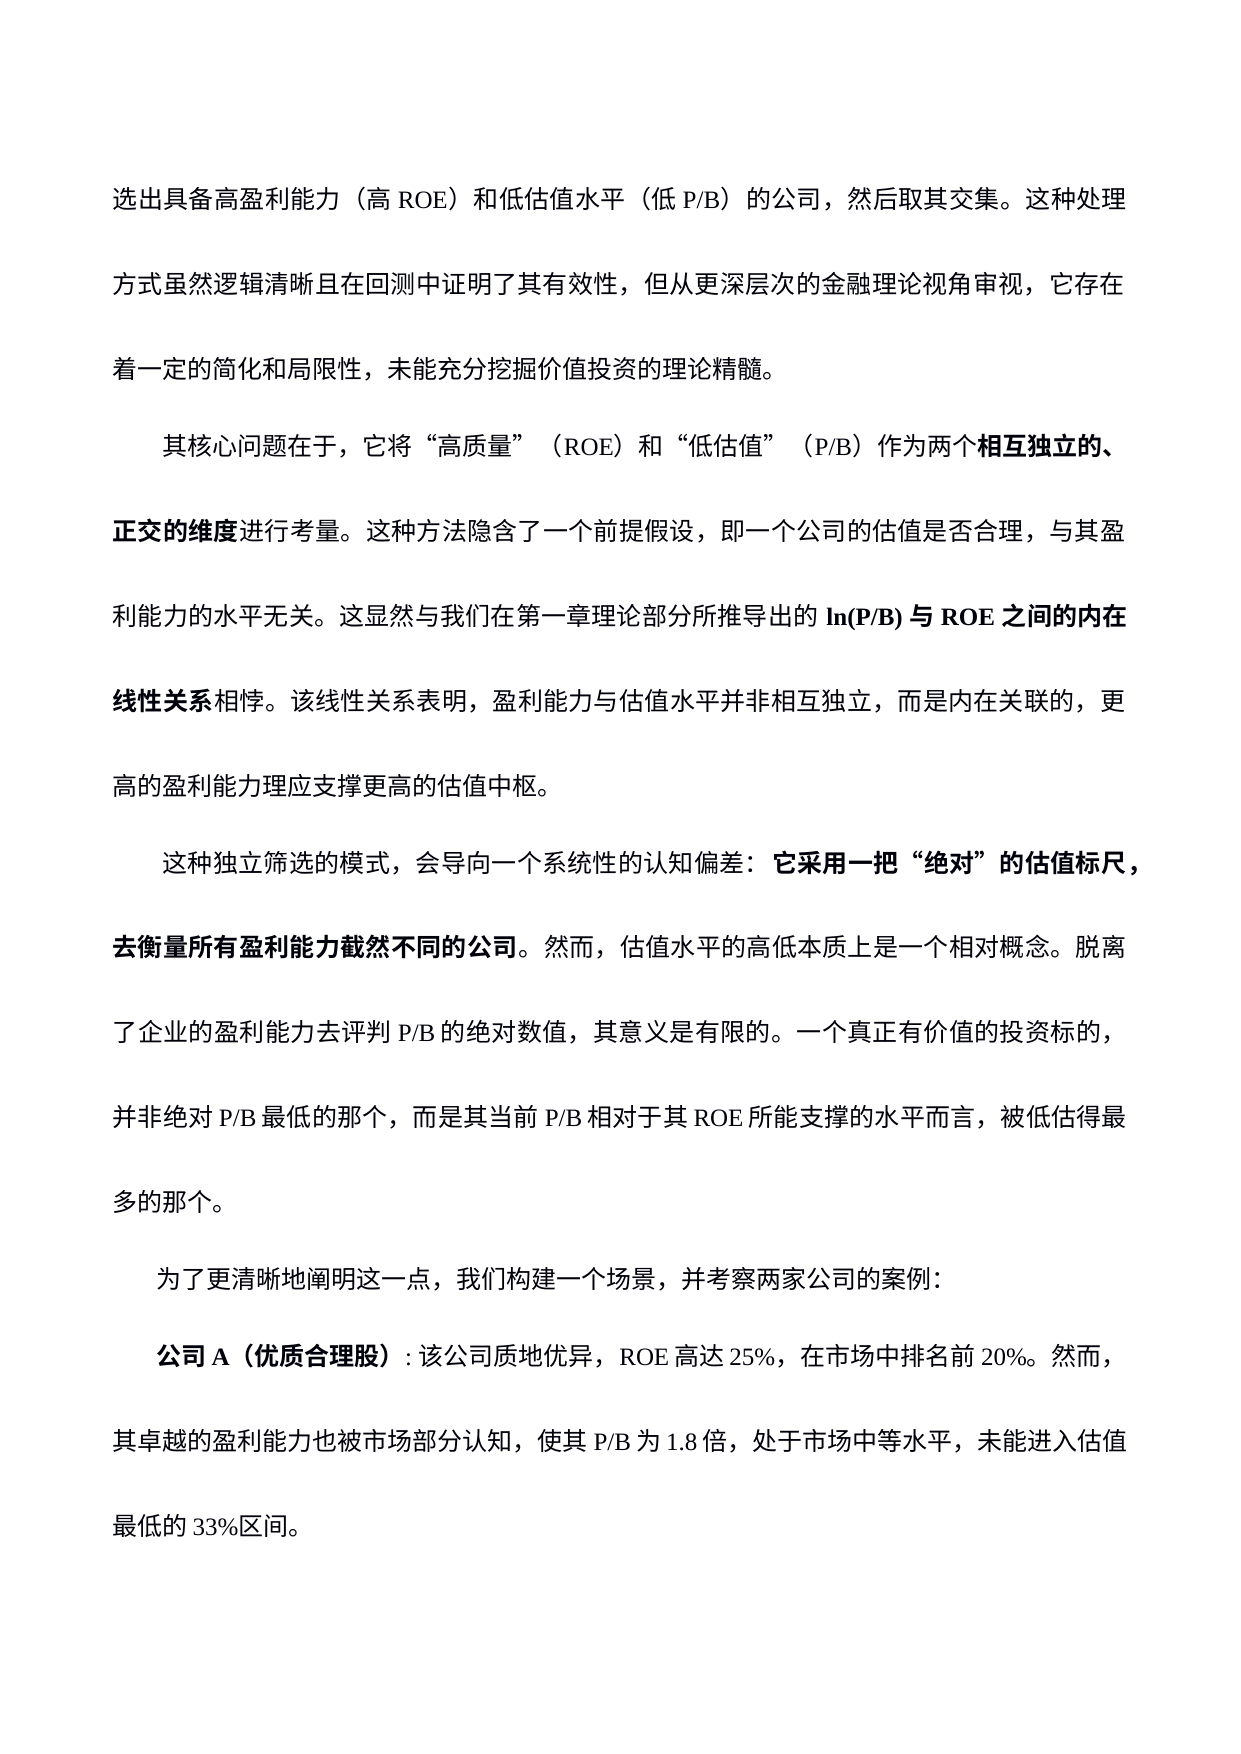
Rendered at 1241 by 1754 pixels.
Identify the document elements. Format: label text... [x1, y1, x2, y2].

text 其核心问题在于，它将“高质量”（ROE）和“低估值”（P/B）作为两个相互独立的、正交的维度进行考量。这种方法隐含了一个前提假设，即一个公司的估值是否合理，与其盈利能力的水平无关。这显然与我们在第一章理论部分所推导出的 ln(P/B) 与 ROE 之间的内在线性关系相悖。该线性关系表明，盈利能力与估值水平并非相互独立，而是内在关联的，更高的盈利能力理应支撑更高的估值中枢。 [112, 411, 1128, 818]
text 公司A（优质合理股）: 该公司质地优异，ROE高达25%，在市场中排名前20%。然而，其卓越的盈利能力也被市场部分认知，使其P/B为1.8倍，处于市场中等水平，未能进入估值最低的33%区间。 [112, 1321, 1128, 1558]
text 这种独立筛选的模式，会导向一个系统性的认知偏差：它采用一把“绝对”的估值标尺，去衡量所有盈利能力截然不同的公司。然而，估值水平的高低本质上是一个相对概念。脱离了企业的盈利能力去评判P/B的绝对数值，其意义是有限的。一个真正有价值的投资标的，并非绝对P/B最低的那个，而是其当前P/B相对于其ROE所能支撑的水平而言，被低估得最多的那个。 [112, 827, 1128, 1235]
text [112, 164, 1128, 402]
text 为了更清晰地阐明这一点，我们构建一个场景，并考察两家公司的案例： [112, 1244, 1128, 1312]
